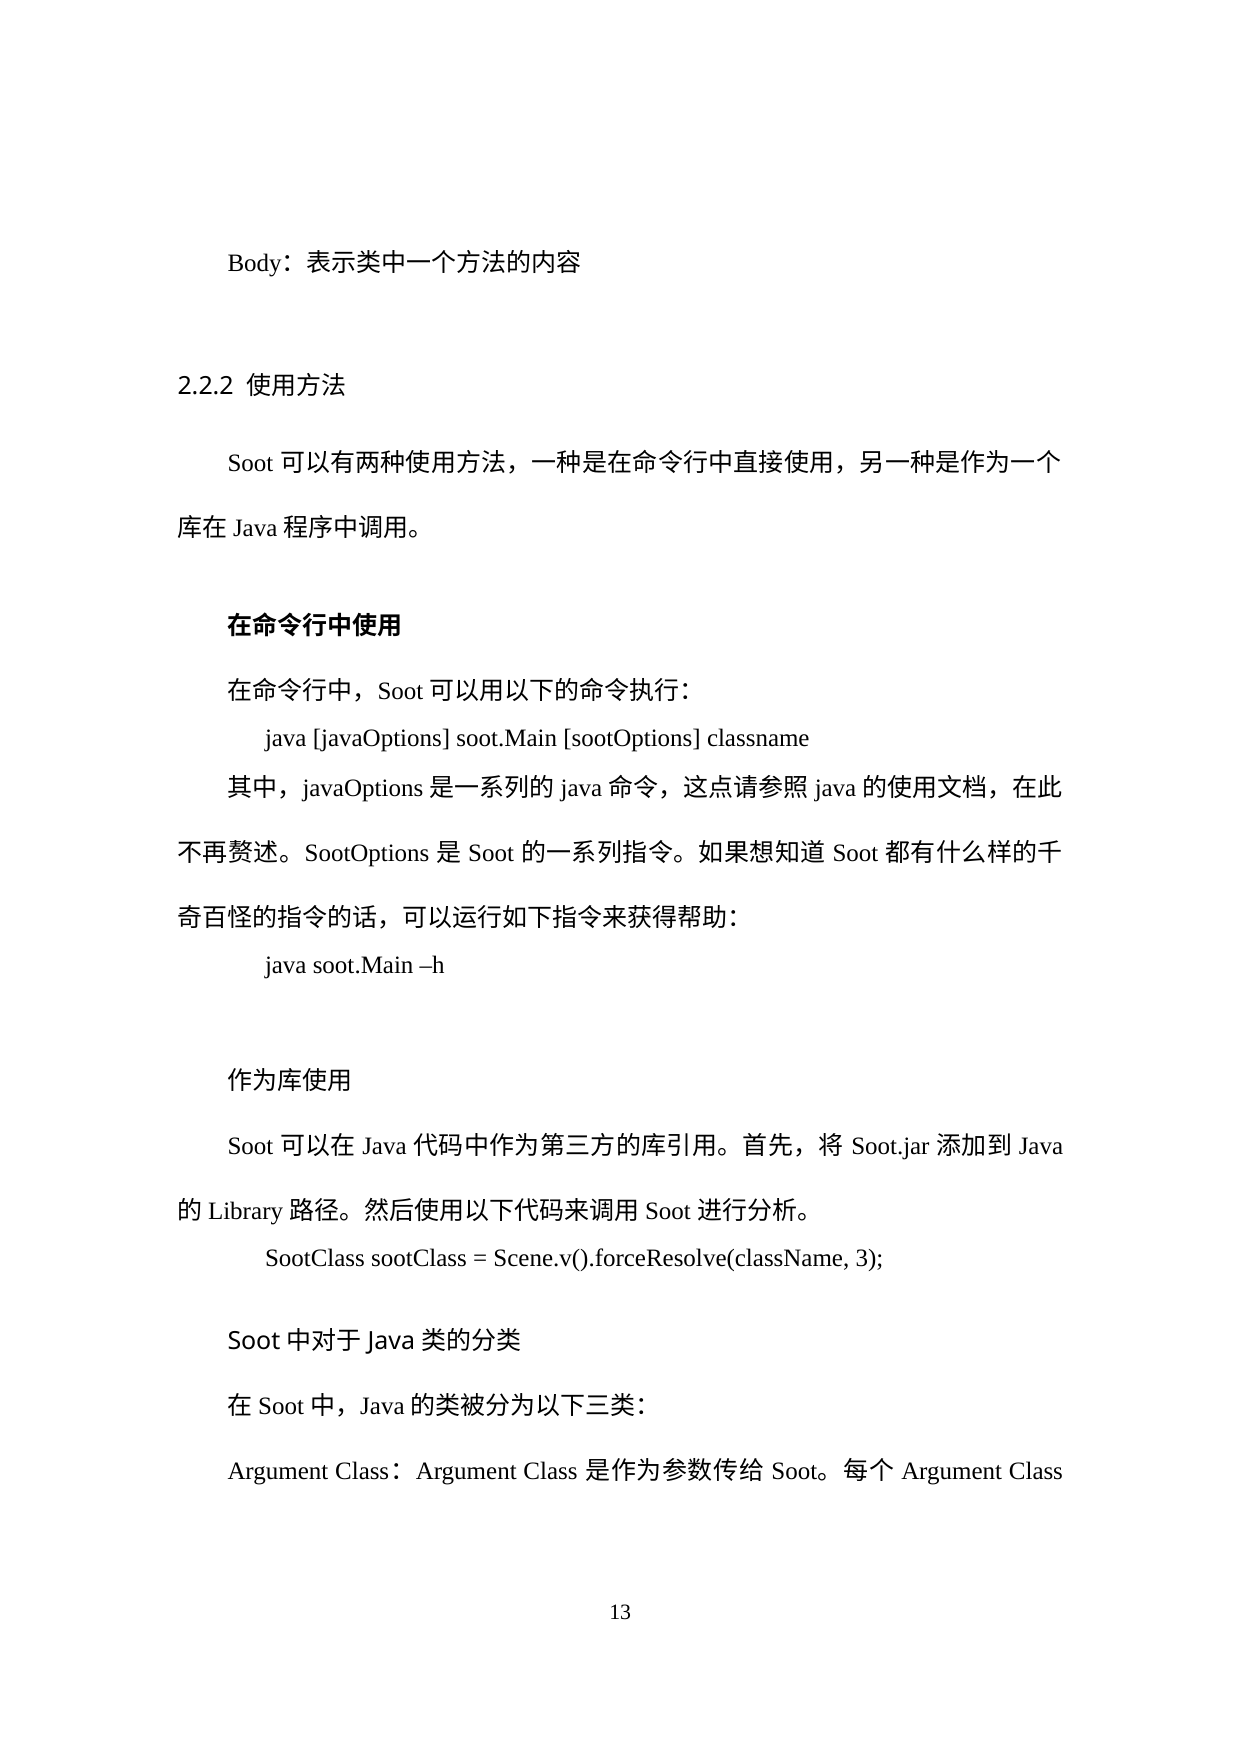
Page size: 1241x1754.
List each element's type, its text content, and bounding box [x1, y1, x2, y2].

text 作为库使用 [177, 1046, 1063, 1111]
text Soot 可以在 Java 代码中作为第三方的库引用。首先，将 Soot.jar 添加到 Java 的 Library 路径。然后使用以下代码来调用 Soot 进行分析。 [177, 1111, 1063, 1241]
text 在 Soot 中，Java 的类被分为以下三类： [177, 1371, 1063, 1436]
text Soot 可以有两种使用方法，一种是在命令行中直接使用，另一种是作为一个库在 Java 程序中调用。 [177, 428, 1063, 558]
text 其中，javaOptions 是一系列的 java 命令，这点请参照 java 的使用文档，在此不再赘述。SootOptions 是 Soot 的一系列指令。如果想知道 Soot 都有什么样的千奇百怪的指令的话，可以运行如下指令来获得帮助： [177, 753, 1063, 948]
text java [javaOptions] soot.Main [sootOptions] classname [177, 721, 1063, 753]
text 在命令行中，Soot 可以用以下的命令执行： [177, 656, 1063, 721]
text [177, 1436, 1063, 1501]
text java soot.Main –h [177, 948, 1063, 981]
text Body：表示类中一个方法的内容 [177, 228, 1063, 293]
text Soot 中对于 Java 类的分类 [177, 1306, 1063, 1371]
text 在命令行中使用 [177, 591, 1063, 656]
text 2.2.2 使用方法 [177, 351, 1063, 416]
text SootClass sootClass = Scene.v().forceResolve(className, 3); [177, 1241, 1063, 1273]
